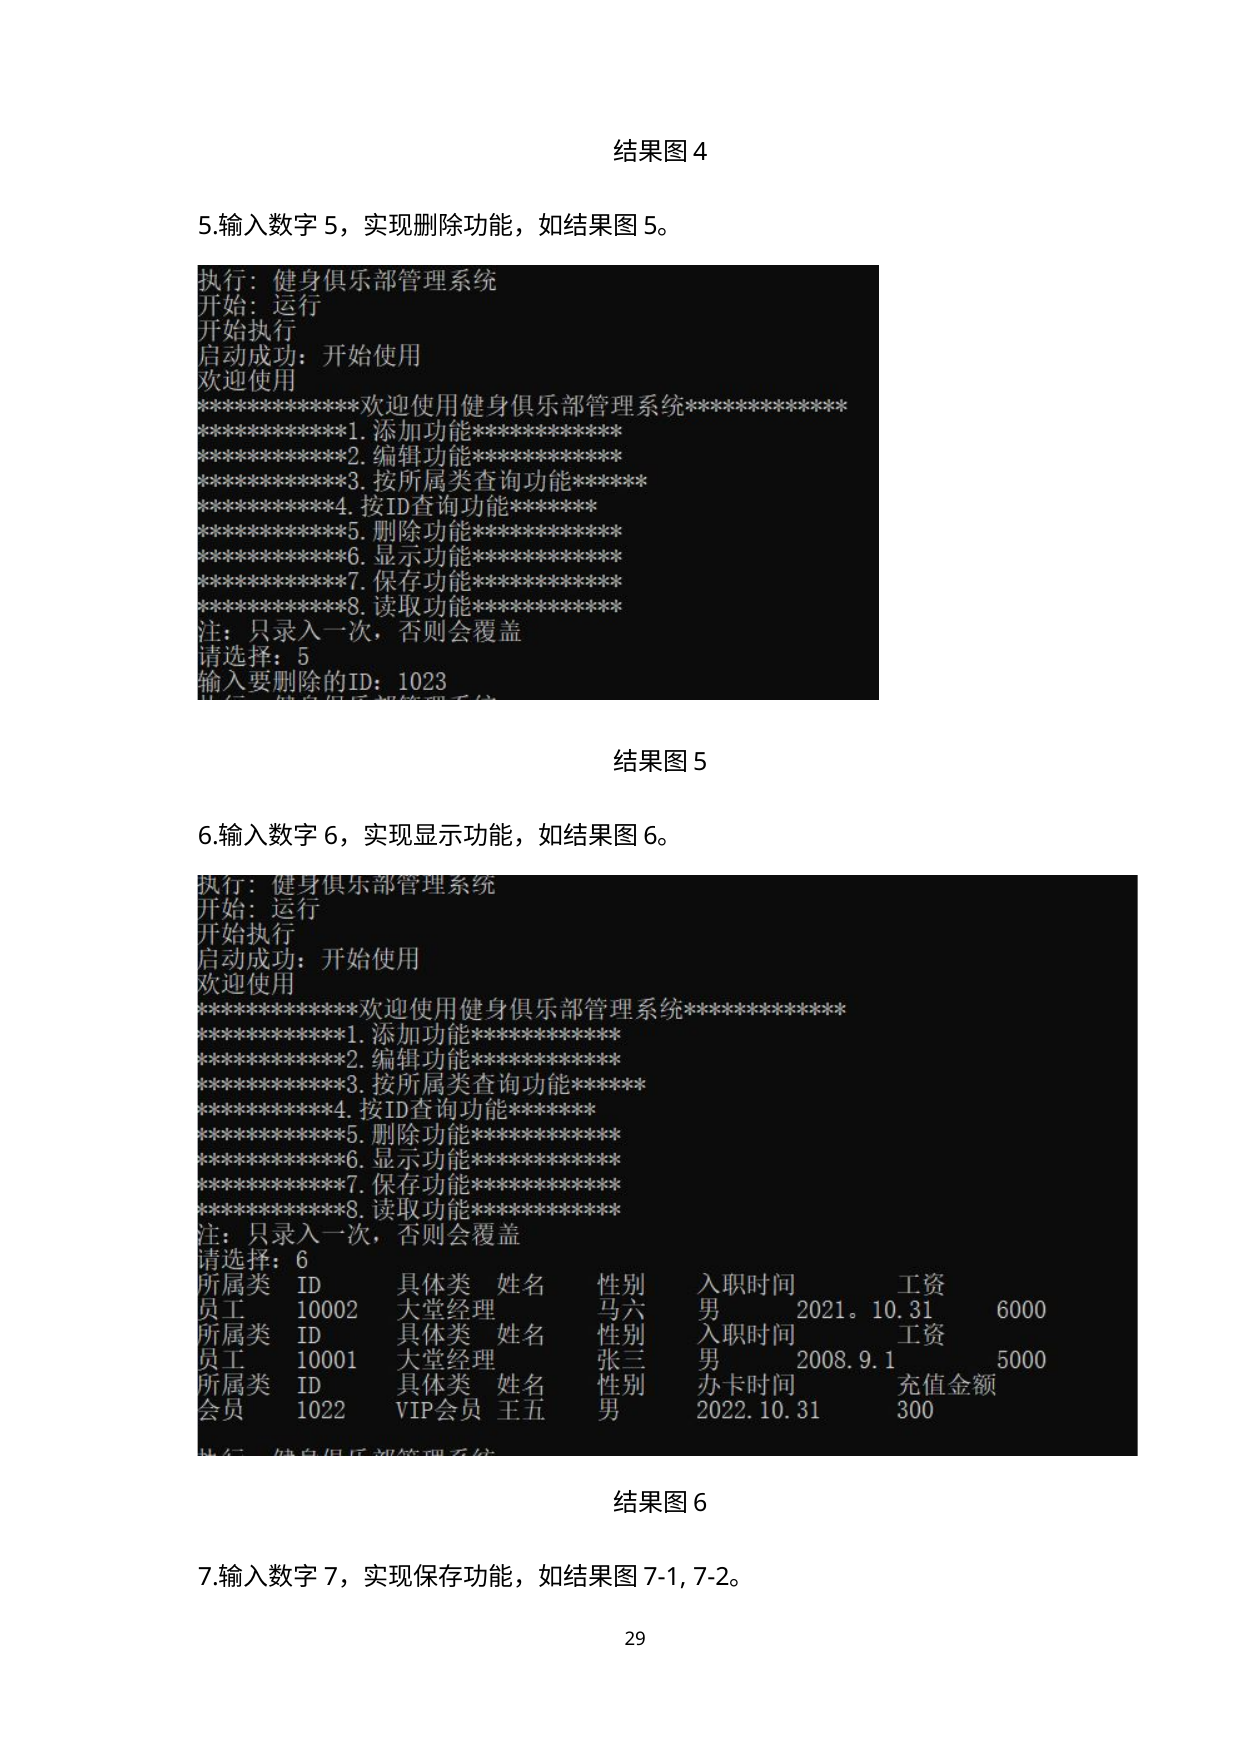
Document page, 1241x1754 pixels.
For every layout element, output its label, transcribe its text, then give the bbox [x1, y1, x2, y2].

picture [197, 875, 1138, 1456]
text 5.输入数字5，实现删除功能，如结果图5。 [148, 191, 1122, 256]
text 6.输入数字6，实现显示功能，如结果图6。 [148, 801, 1122, 866]
picture [197, 265, 879, 700]
text 结果图6 [148, 1468, 1122, 1533]
text 结果图4 [148, 117, 1122, 182]
text 7.输入数字7，实现保存功能，如结果图7-1, 7-2。 [148, 1542, 1122, 1607]
text 结果图5 [148, 727, 1122, 792]
